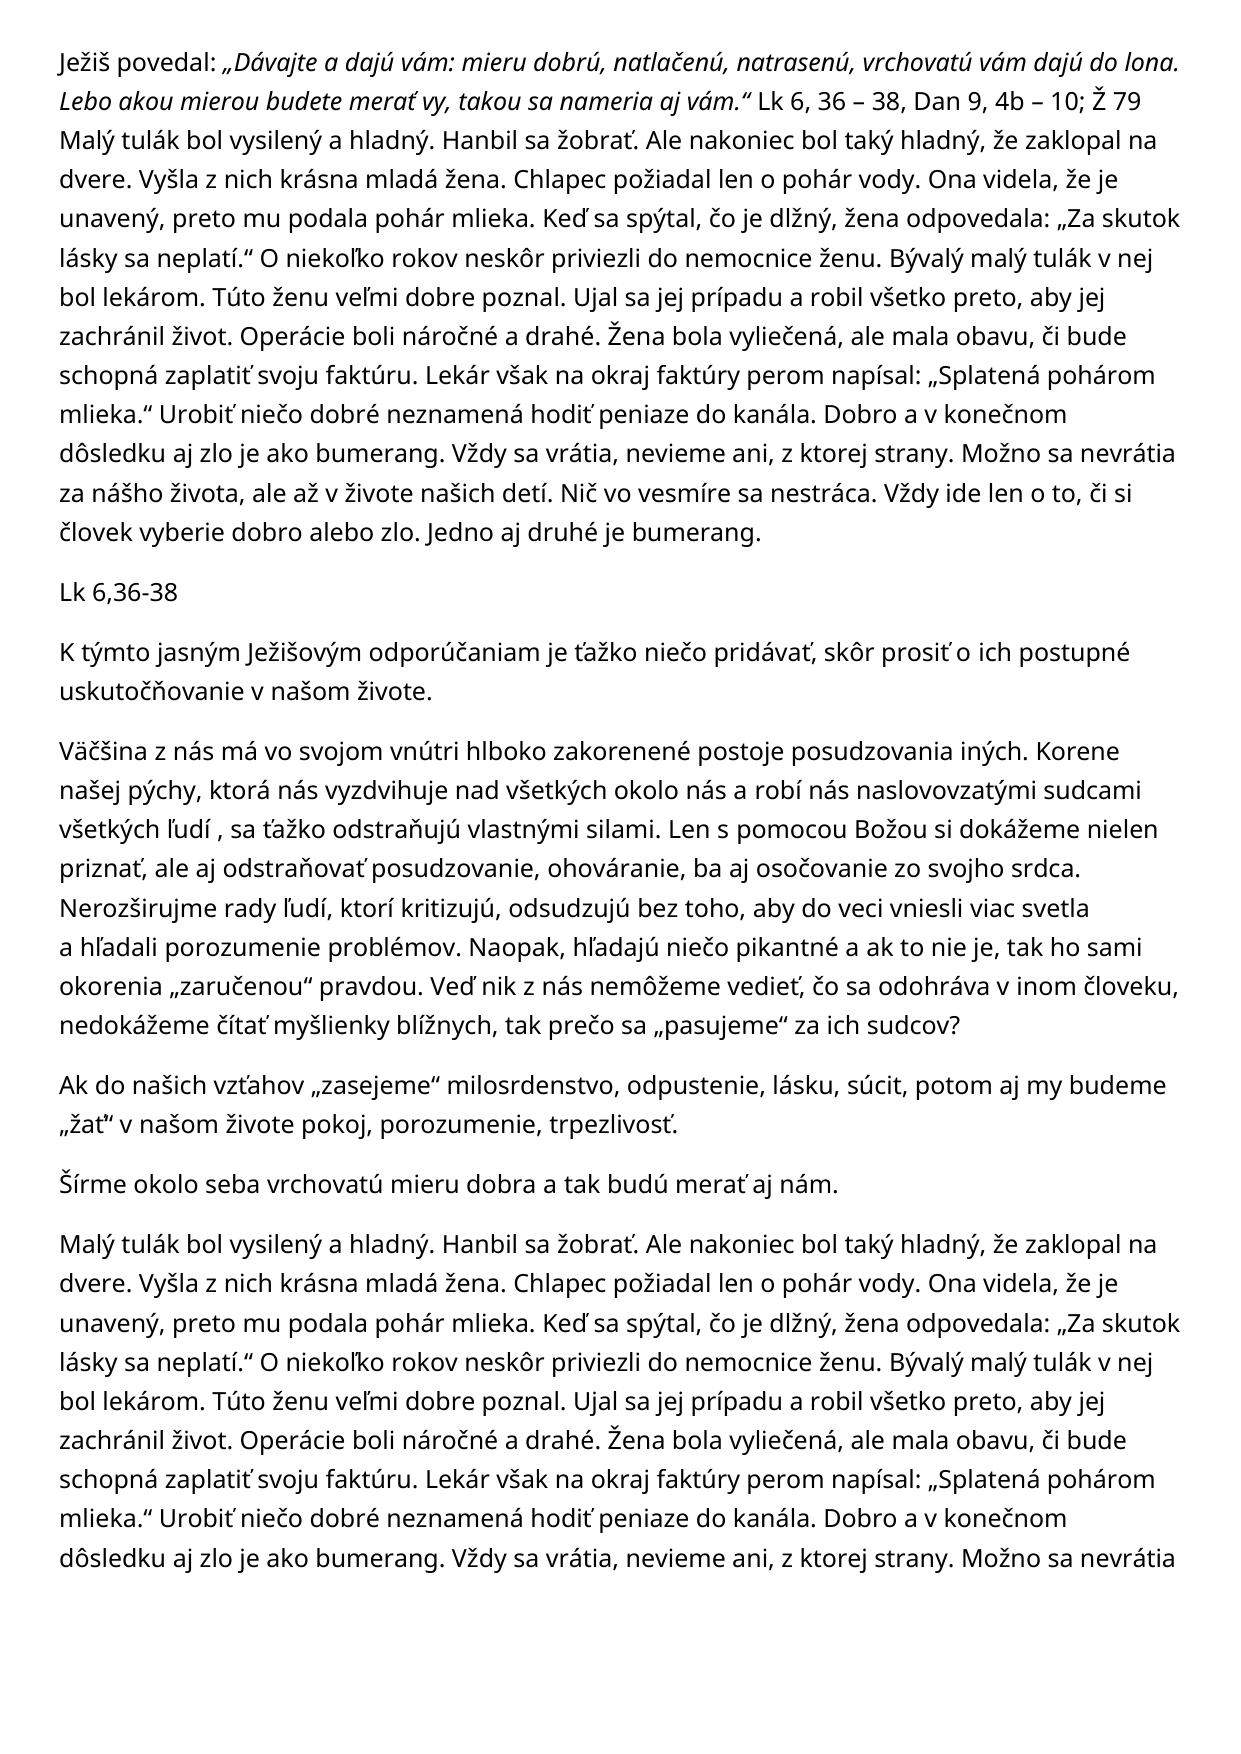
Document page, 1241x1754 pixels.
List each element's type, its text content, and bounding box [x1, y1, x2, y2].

text K týmto jasným Ježišovým odporúčaniam je ťažko niečo pridávať, skôr prosiť o ich postupné uskutočňovanie v našom živote. [59, 634, 1181, 708]
text Šírme okolo seba vrchovatú mieru dobra a tak budú merať aj nám. [59, 1167, 1181, 1201]
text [59, 1227, 1181, 1574]
text Ježiš povedal: „Dávajte a dajú vám: mieru dobrú, natlačenú, natrasenú, vrchovatú vám dajú do lona. Lebo akou mierou budete merať vy, takou sa nameria aj vám.“ Lk 6, 36 – 38, Dan 9, 4b – 10; Ž 79 Malý tulák bol vysilený a hladný. Hanbil sa žobrať. Ale nakoniec bol taký hladný, že zaklopal na dvere. Vyšla z nich krásna mladá žena. Chlapec požiadal len o pohár vody. Ona videla, že je unavený, preto mu podala pohár mlieka. Keď sa spýtal, čo je dlžný, žena odpovedala: „Za skutok lásky sa neplatí.“ O niekoľko rokov neskôr priviezli do nemocnice ženu. Bývalý malý tulák v nej bol lekárom. Túto ženu veľmi dobre poznal. Ujal sa jej prípadu a robil všetko preto, aby jej zachránil život. Operácie boli náročné a drahé. Žena bola vyliečená, ale mala obavu, či bude schopná zaplatiť svoju faktúru. Lekár však na okraj faktúry perom napísal: „Splatená pohárom mlieka.“ Urobiť niečo dobré neznamená hodiť peniaze do kanála. Dobro a v konečnom dôsledku aj zlo je ako bumerang. Vždy sa vrátia, nevieme ani, z ktorej strany. Možno sa nevrátia za nášho života, ale až v živote našich detí. Nič vo vesmíre sa nestráca. Vždy ide len o to, či si človek vyberie dobro alebo zlo. Jedno aj druhé je bumerang. [59, 44, 1181, 548]
text Väčšina z nás má vo svojom vnútri hlboko zakorenené postoje posudzovania iných. Korene našej pýchy, ktorá nás vyzdvihuje nad všetkých okolo nás a robí nás naslovovzatými sudcami všetkých ľudí , sa ťažko odstraňujú vlastnými silami. Len s pomocou Božou si dokážeme nielen priznať, ale aj odstraňovať posudzovanie, ohováranie, ba aj osočovanie zo svojho srdca. Nerozširujme rady ľudí, ktorí kritizujú, odsudzujú bez toho, aby do veci vniesli viac svetla a hľadali porozumenie problémov. Naopak, hľadajú niečo pikantné a ak to nie je, tak ho sami okorenia „zaručenou“ pravdou. Veď nik z nás nemôžeme vedieť, čo sa odohráva v inom človeku, nedokážeme čítať myšlienky blížnych, tak prečo sa „pasujeme“ za ich sudcov? [59, 733, 1181, 1042]
text Ak do našich vzťahov „zasejeme“ milosrdenstvo, odpustenie, lásku, súcit, potom aj my budeme „žať“ v našom živote pokoj, porozumenie, trpezlivosť. [59, 1068, 1181, 1141]
text Lk 6,36-38 [59, 574, 1181, 608]
